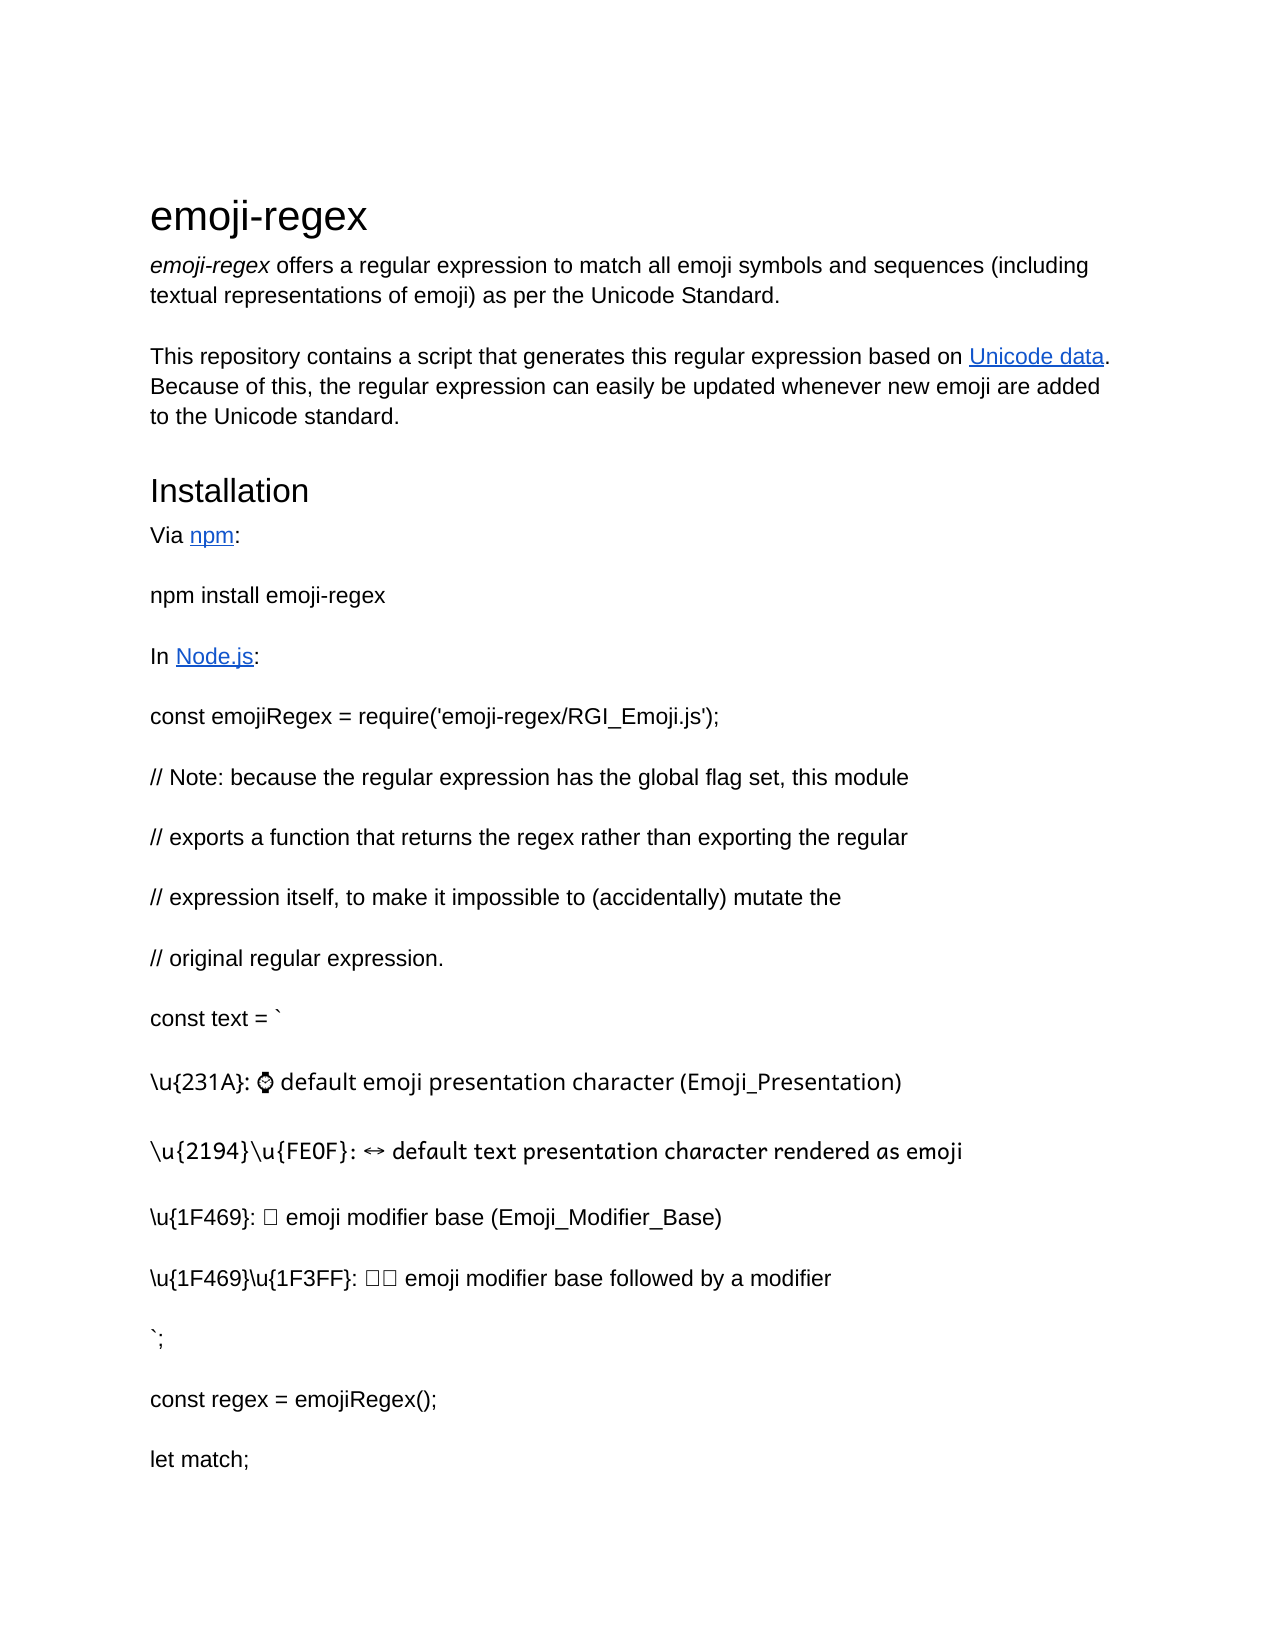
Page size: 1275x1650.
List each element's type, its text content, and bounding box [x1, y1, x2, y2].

text \u{2194}\u{FE0F}: ↔️ default text presentation character rendered as emoji [150, 1132, 1125, 1169]
text // original regular expression. [150, 945, 1125, 971]
text `; [150, 1325, 1125, 1352]
text // Note: because the regular expression has the global flag set, this module [150, 763, 1125, 790]
text // expression itself, to make it impossible to (accidentally) mutate the [150, 884, 1125, 911]
subtitle emoji-regex [150, 192, 1125, 239]
text In Node.js: [150, 643, 1125, 669]
text \u{1F469}\u{1F3FF}: 👩🏿 emoji modifier base followed by a modifier [150, 1265, 1125, 1291]
text Via npm: [150, 522, 1125, 548]
subtitle Installation [150, 471, 1125, 509]
text \u{231A}: ⌚ default emoji presentation character (Emoji_Presentation) [150, 1066, 1125, 1097]
text const regex = emojiRegex(); [150, 1386, 1125, 1412]
text This repository contains a script that generates this regular expression based on Unicode data. Because of this, the regular expression can easily be updated whenever new emoji are added to the Unicode standard. [150, 343, 1125, 429]
text // exports a function that returns the regex rather than exporting the regular [150, 824, 1125, 850]
text \u{1F469}: 👩 emoji modifier base (Emoji_Modifier_Base) [150, 1204, 1125, 1231]
text const emojiRegex = require('emoji-regex/RGI_Emoji.js'); [150, 703, 1125, 729]
text let match; [150, 1446, 1125, 1472]
text npm install emoji-regex [150, 582, 1125, 608]
text emoji-regex offers a regular expression to match all emoji symbols and sequences (including textual representations of emoji) as per the Unicode Standard. [150, 252, 1125, 309]
text const text = ` [150, 1005, 1125, 1031]
